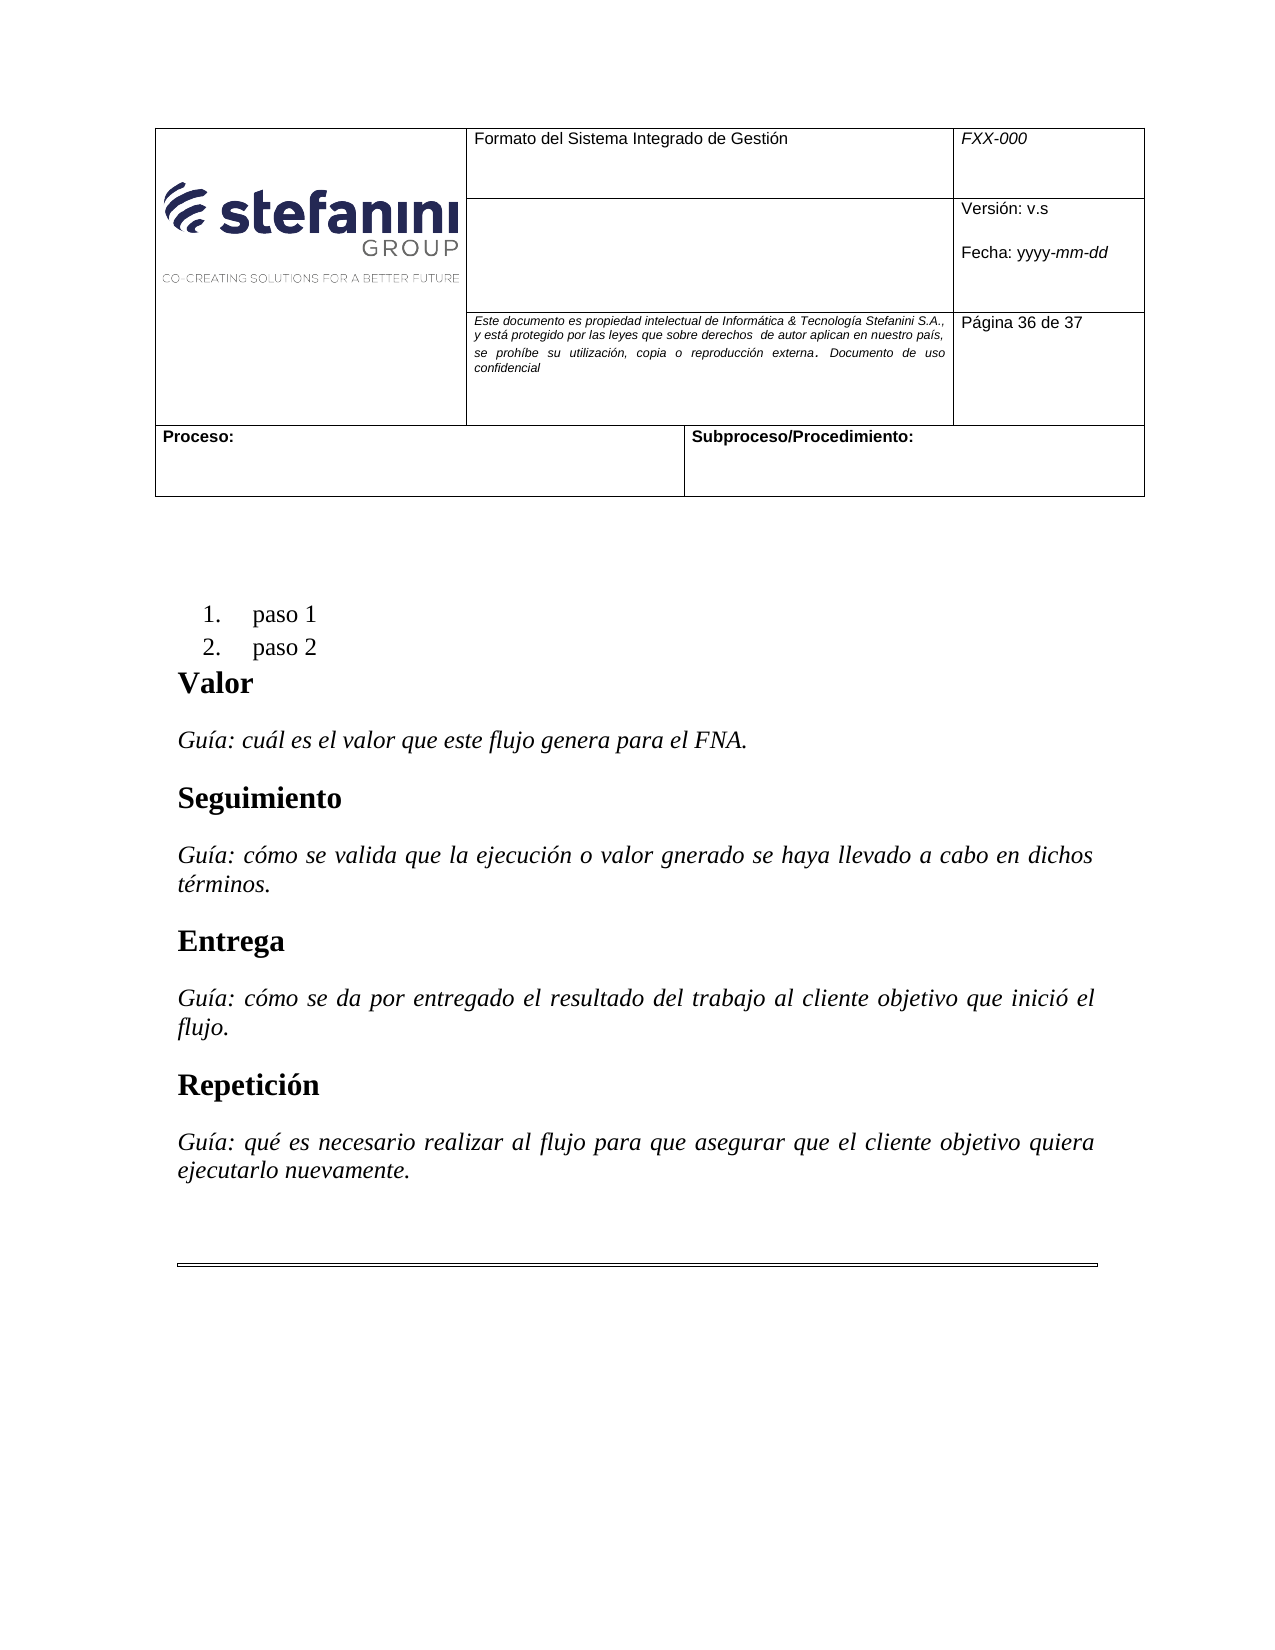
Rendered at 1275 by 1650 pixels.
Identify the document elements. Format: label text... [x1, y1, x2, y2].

list paso 1 [202, 599, 1098, 628]
list paso 2 [202, 632, 1098, 661]
text Guía: cómo se valida que la ejecución o valor gnerado se haya llevado a cabo en dichos términos. [177, 840, 1098, 897]
subtitle Repetición [177, 1066, 1098, 1102]
text Guía: cómo se da por entregado el resultado del trabajo al cliente objetivo que inició el flujo. [177, 983, 1098, 1041]
subtitle Valor [177, 664, 1098, 700]
subtitle Entrega [177, 922, 1098, 958]
subtitle Seguimiento [177, 779, 1098, 815]
picture [162, 182, 460, 286]
text Guía: cuál es el valor que este flujo genera para el FNA. [177, 725, 1098, 754]
text Guía: qué es necesario realizar al flujo para que asegurar que el cliente objetivo quiera ejecutarlo nuevamente. [177, 1127, 1098, 1184]
